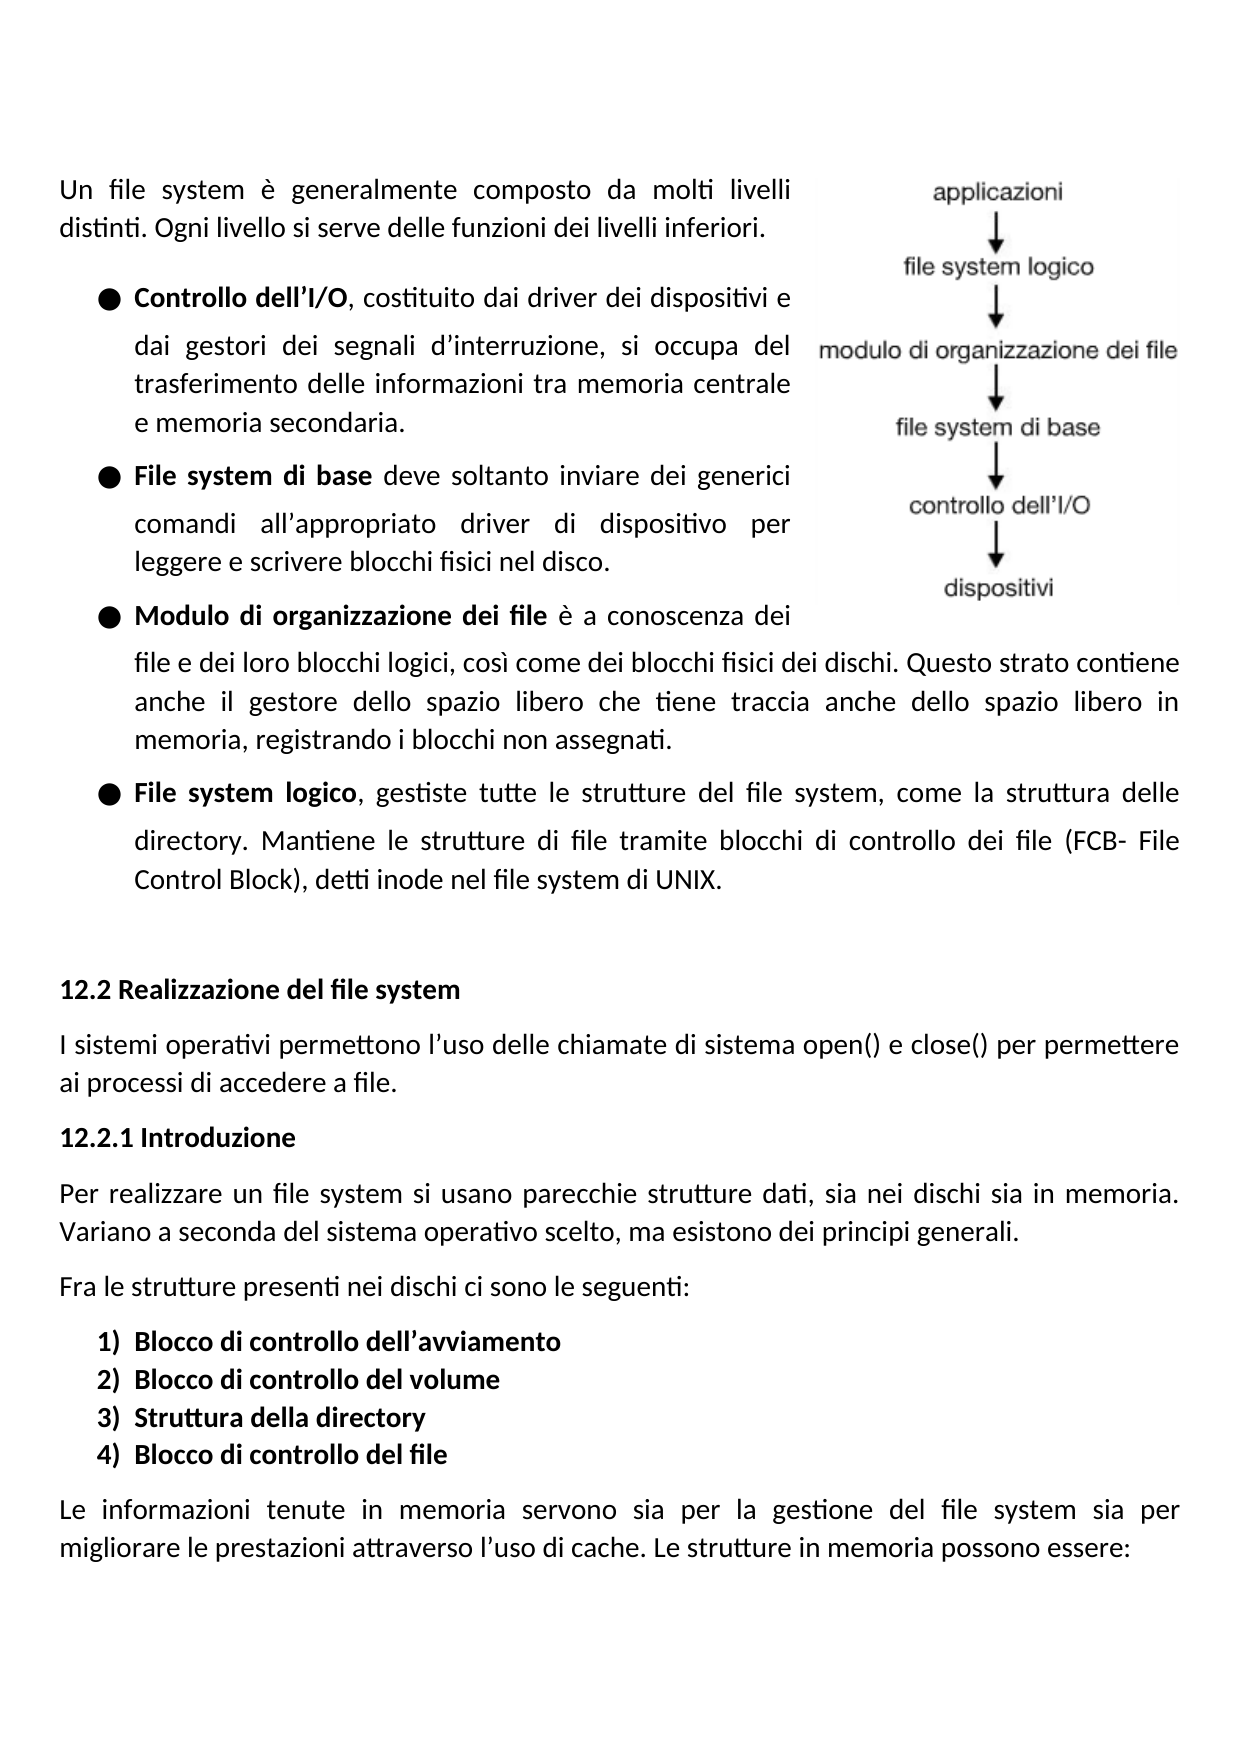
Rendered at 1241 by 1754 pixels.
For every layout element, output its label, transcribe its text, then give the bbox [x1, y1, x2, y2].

text Fra le strutture presenti nei dischi ci sono le seguenti: [59, 1268, 1181, 1304]
picture [810, 175, 1182, 615]
text Le informazioni tenute in memoria servono sia per la gestione del file system sia per migliorare le prestazioni attraverso l’uso di cache. Le strutture in memoria possono essere: [59, 1491, 1181, 1565]
list Struttura della directory [97, 1399, 1181, 1434]
list Controllo dell’I/O, costituito dai driver dei dispositivi e dai gestori dei segnali d’interruzione, si occupa del trasferimento delle informazioni tra memoria centrale e memoria secondaria. [97, 264, 810, 439]
text Per realizzare un file system si usano parecchie strutture dati, sia nei dischi sia in memoria. Variano a seconda del sistema operativo scelto, ma esistono dei principi generali. [59, 1175, 1181, 1249]
text Un file system è generalmente composto da molti livelli distinti. Ogni livello si serve delle funzioni dei livelli inferiori. [59, 171, 1181, 245]
list Blocco di controllo dell’avviamento [97, 1323, 1181, 1359]
list File system di base deve soltanto inviare dei generici comandi all’appropriato driver di dispositivo per leggere e scrivere blocchi fisici nel disco. [97, 442, 810, 579]
text I sistemi operativi permettono l’uso delle chiamate di sistema open() e close() per permettere ai processi di accedere a file. [59, 1026, 1181, 1100]
list File system logico, gestiste tutte le strutture del file system, come la struttura delle directory. Mantiene le strutture di file tramite blocchi di controllo dei file (FCB- File Control Block), detti inode nel file system di UNIX. [97, 760, 1181, 896]
list Blocco di controllo del file [97, 1436, 1181, 1472]
text 12.2.1 Introduzione [59, 1119, 1181, 1155]
list Modulo di organizzazione dei file è a conoscenza dei file e dei loro blocchi logici, così come dei blocchi fisici dei dischi. Questo strato contiene anche il gestore dello spazio libero che tiene traccia anche dello spazio libero in memoria, registrando i blocchi non assegnati. [97, 582, 1181, 757]
list Blocco di controllo del volume [97, 1361, 1181, 1397]
text 12.2 Realizzazione del file system [59, 971, 1181, 1007]
